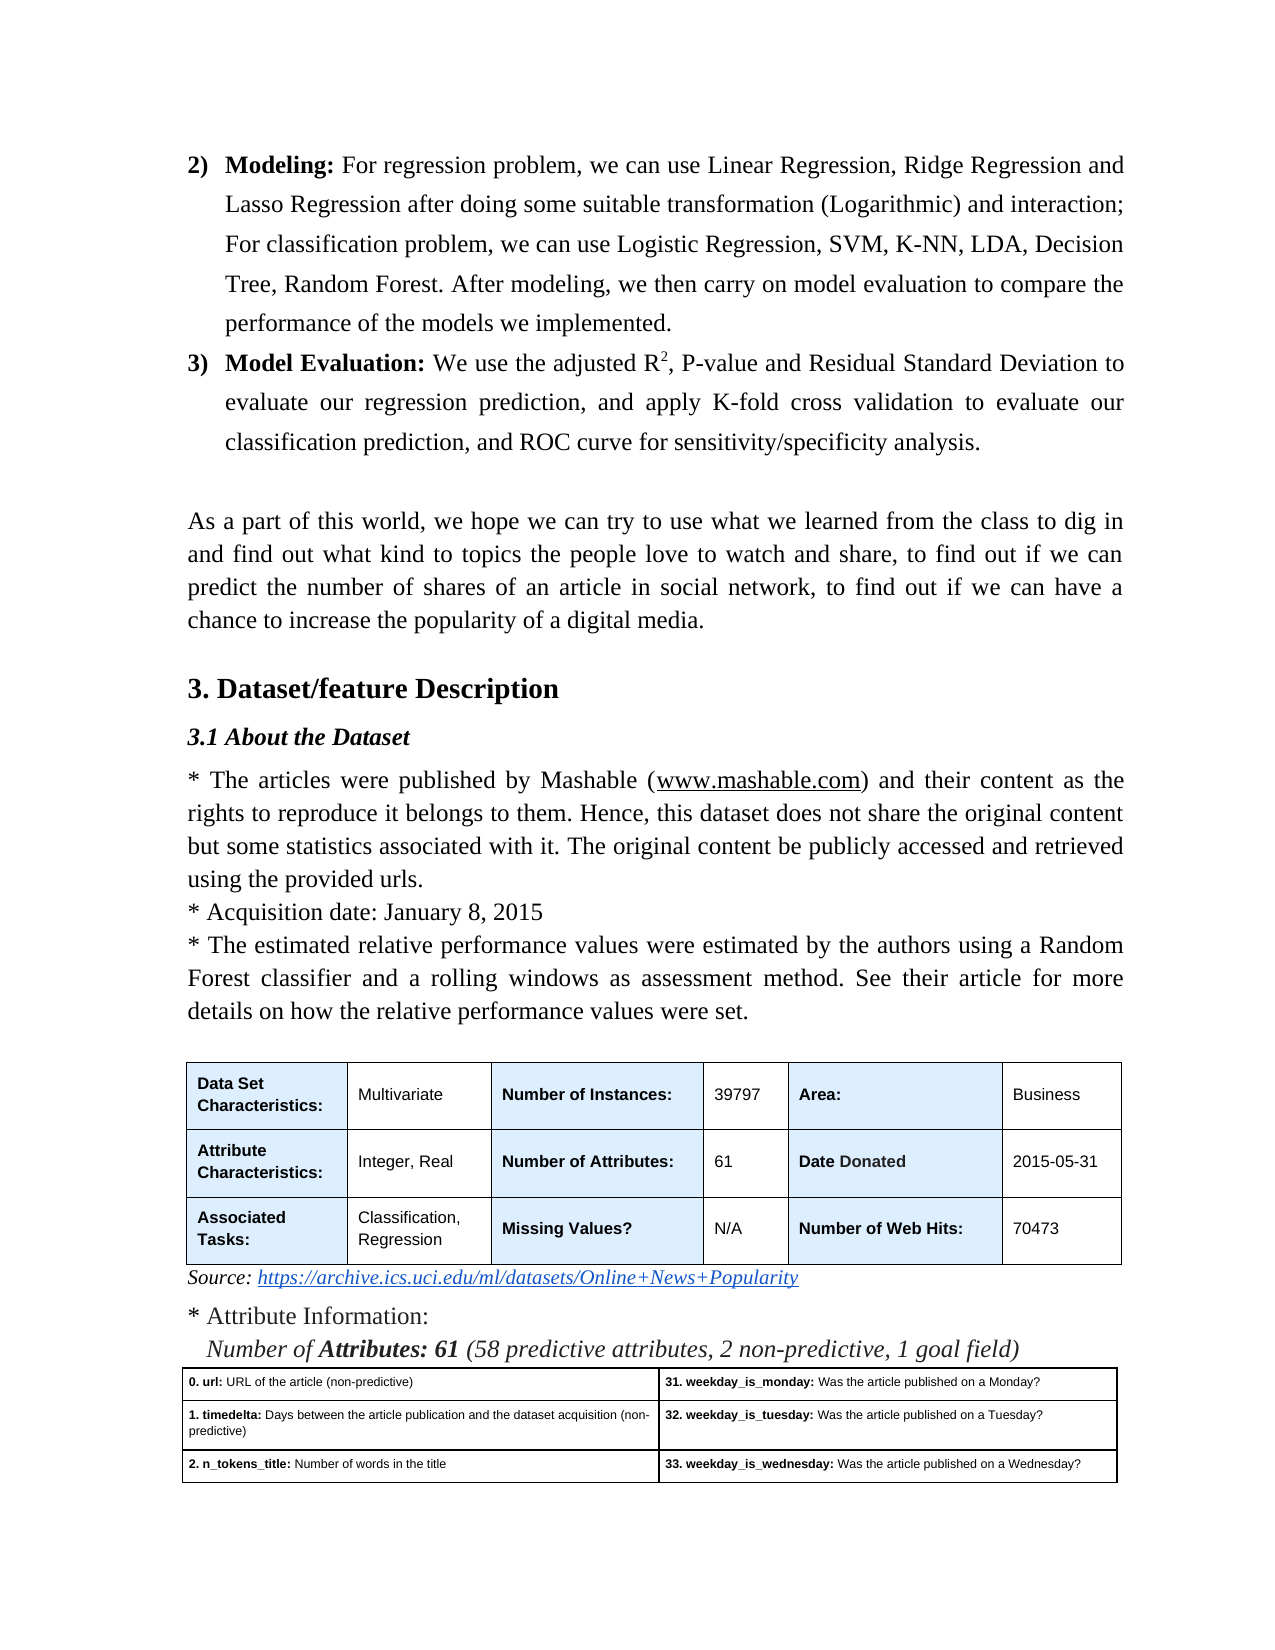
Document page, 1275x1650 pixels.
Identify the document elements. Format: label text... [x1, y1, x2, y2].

table_cell 33. weekday_is_wednesday: Was the article published on a Wednesday? [660, 1451, 1116, 1482]
table_cell Number of Web Hits: [789, 1198, 1002, 1264]
table_cell 2. n_tokens_title: Number of words in the title [183, 1451, 658, 1482]
table_cell Number of Attributes: [492, 1130, 703, 1197]
table_cell Integer, Real [348, 1130, 491, 1197]
text * The articles were published by Mashable (www.mashable.com) and their content as the rights to reproduce it belongs to them. Hence, this dataset does not share the original content but some statistics associated with it. The original content be publicly accessed and retrieved using the provided urls. [187, 765, 1125, 893]
list Modeling: For regression problem, we can use Linear Regression, Ridge Regression and Lasso Regression after doing some suitable transformation (Logarithmic) and interaction; For classification problem, we can use Logistic Regression, SVM, K-NN, LDA, Decision Tree, Random Forest. After modeling, we then carry on model evaluation to compare the performance of the models we implemented. [187, 150, 1125, 337]
table_header Data Set Characteristics: [187, 1063, 347, 1129]
table_cell 1. timedelta: Days between the article publication and the dataset acquisition (non-predictive) [183, 1401, 658, 1449]
text * Acquisition date: January 8, 2015 [187, 897, 1125, 926]
table_cell N/A [704, 1198, 788, 1264]
table_header Number of Instances: [492, 1063, 703, 1129]
table_cell Date Donated [789, 1130, 1002, 1197]
text As a part of this world, we hope we can try to use what we learned from the class to dig in and find out what kind to topics the people love to watch and share, to find out if we can predict the number of shares of an article in social network, to find out if we can have a chance to increase the popularity of a digital media. [187, 506, 1125, 634]
table_header Area: [789, 1063, 1002, 1129]
table_header Business [1003, 1063, 1121, 1129]
table_header 0. url: URL of the article (non-predictive) [183, 1369, 658, 1400]
table_cell 70473 [1003, 1198, 1121, 1264]
text * Attribute Information: [187, 1301, 1125, 1330]
table_header Multivariate [348, 1063, 491, 1129]
table_cell Missing Values? [492, 1198, 703, 1264]
text * The estimated relative performance values were estimated by the authors using a Random Forest classifier and a rolling windows as assessment method. See their article for more details on how the relative performance values were set. [187, 930, 1125, 1025]
list Model Evaluation: We use the adjusted R2, P-value and Residual Standard Deviation to evaluate our regression prediction, and apply K-fold cross validation to evaluate our classification prediction, and ROC curve for sensitivity/specificity analysis. [187, 348, 1125, 456]
table_cell 61 [704, 1130, 788, 1197]
table_cell Attribute Characteristics: [187, 1130, 347, 1197]
table_cell Classification, Regression [348, 1198, 491, 1264]
table_header 31. weekday_is_monday: Was the article published on a Monday? [660, 1369, 1116, 1400]
table_cell Associated Tasks: [187, 1198, 347, 1264]
table_cell 32. weekday_is_tuesday: Was the article published on a Tuesday? [660, 1401, 1116, 1449]
text Number of Attributes: 61 (58 predictive attributes, 2 non-predictive, 1 goal field) [187, 1334, 1125, 1363]
table_cell 2015-05-31 [1003, 1130, 1121, 1197]
subtitle 3. Dataset/feature Description [187, 671, 1125, 705]
table_header 39797 [704, 1063, 788, 1129]
text Source: https://archive.ics.uci.edu/ml/datasets/Online+News+Popularity [187, 1265, 1125, 1289]
subtitle 3.1 About the Dataset [187, 722, 1125, 750]
